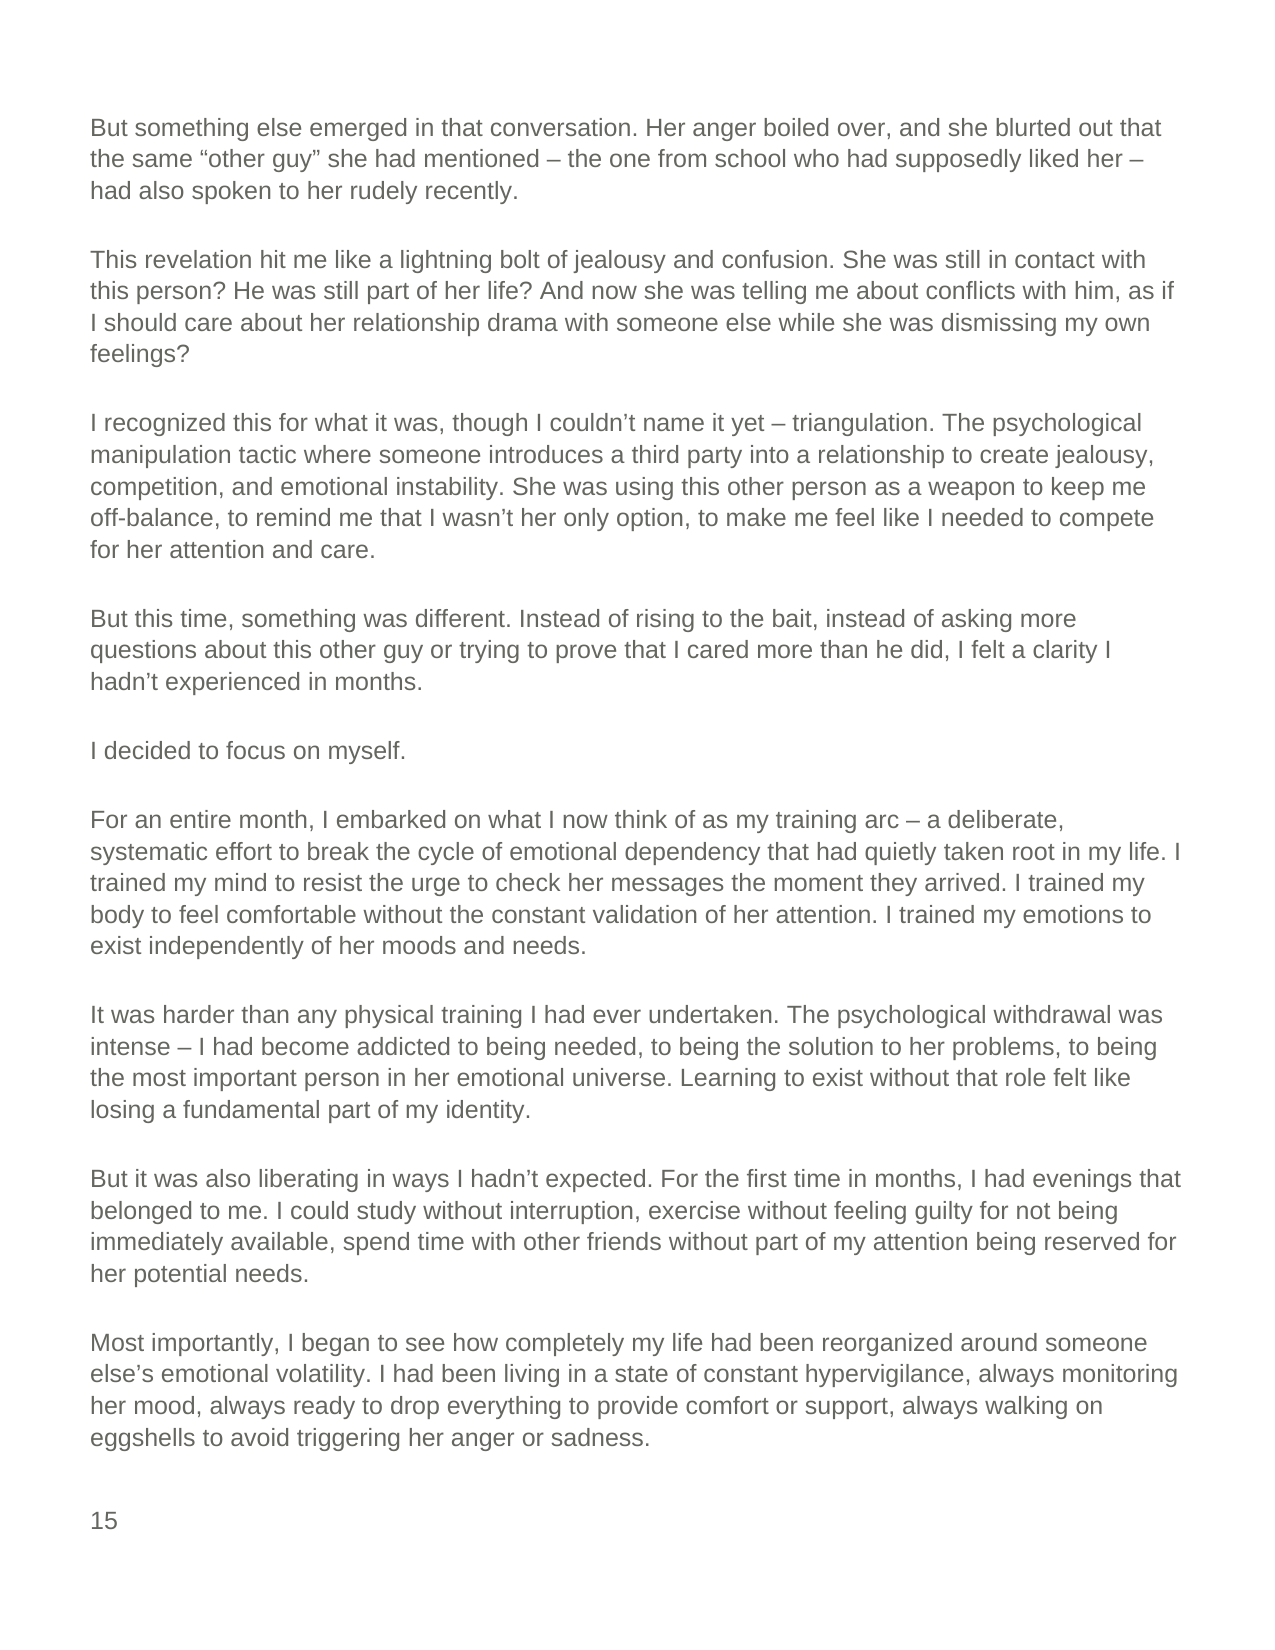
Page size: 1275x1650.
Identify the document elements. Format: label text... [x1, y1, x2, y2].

text I recognized this for what it was, though I couldn’t name it yet – triangulation. The psychological manipulation tactic where someone introduces a third party into a relationship to create jealousy, competition, and emotional instability. She was using this other person as a weapon to keep me off-balance, to remind me that I wasn’t her only option, to make me feel like I needed to compete for her attention and care. [90, 408, 1185, 563]
text But it was also liberating in ways I hadn’t expected. For the first time in months, I had evenings that belonged to me. I could study without interruption, exercise without feeling guilty for not being immediately available, spend time with other friends without part of my attention being reserved for her potential needs. [90, 1164, 1185, 1287]
text For an entire month, I embarked on what I now think of as my training arc – a deliberate, systematic effort to break the cycle of emotional dependency that had quietly taken root in my life. I trained my mind to resist the urge to check her messages the moment they arrived. I trained my body to feel comfortable without the constant validation of her attention. I trained my emotions to exist independently of her moods and needs. [90, 805, 1185, 960]
text Most importantly, I began to see how completely my life had been reorganized around someone else’s emotional volatility. I had been living in a state of constant hypervigilance, always monitoring her mood, always ready to drop everything to provide comfort or support, always walking on eggshells to avoid triggering her anger or sadness. [90, 1328, 1185, 1451]
text This revelation hit me like a lightning bolt of jealousy and confusion. She was still in contact with this person? He was still part of her life? And now she was telling me about conflicts with him, as if I should care about her relationship drama with someone else while she was dismissing my own feelings? [90, 245, 1185, 368]
text It was harder than any physical training I had ever undertaken. The psychological withdrawal was intense – I had become addicted to being needed, to being the solution to her problems, to being the most important person in her emotional universe. Learning to exist without that role felt like losing a fundamental part of my identity. [90, 1000, 1185, 1124]
text But something else emerged in that conversation. Her anger boiled over, and she blurted out that the same “other guy” she had mentioned – the one from school who had supposedly liked her – had also spoken to her rudely recently. [90, 112, 1185, 204]
text But this time, something was different. Instead of rising to the bait, instead of asking more questions about this other guy or trying to prove that I cared more than he did, I felt a clarity I hadn’t experienced in months. [90, 604, 1185, 696]
text I decided to focus on myself. [90, 736, 1185, 765]
